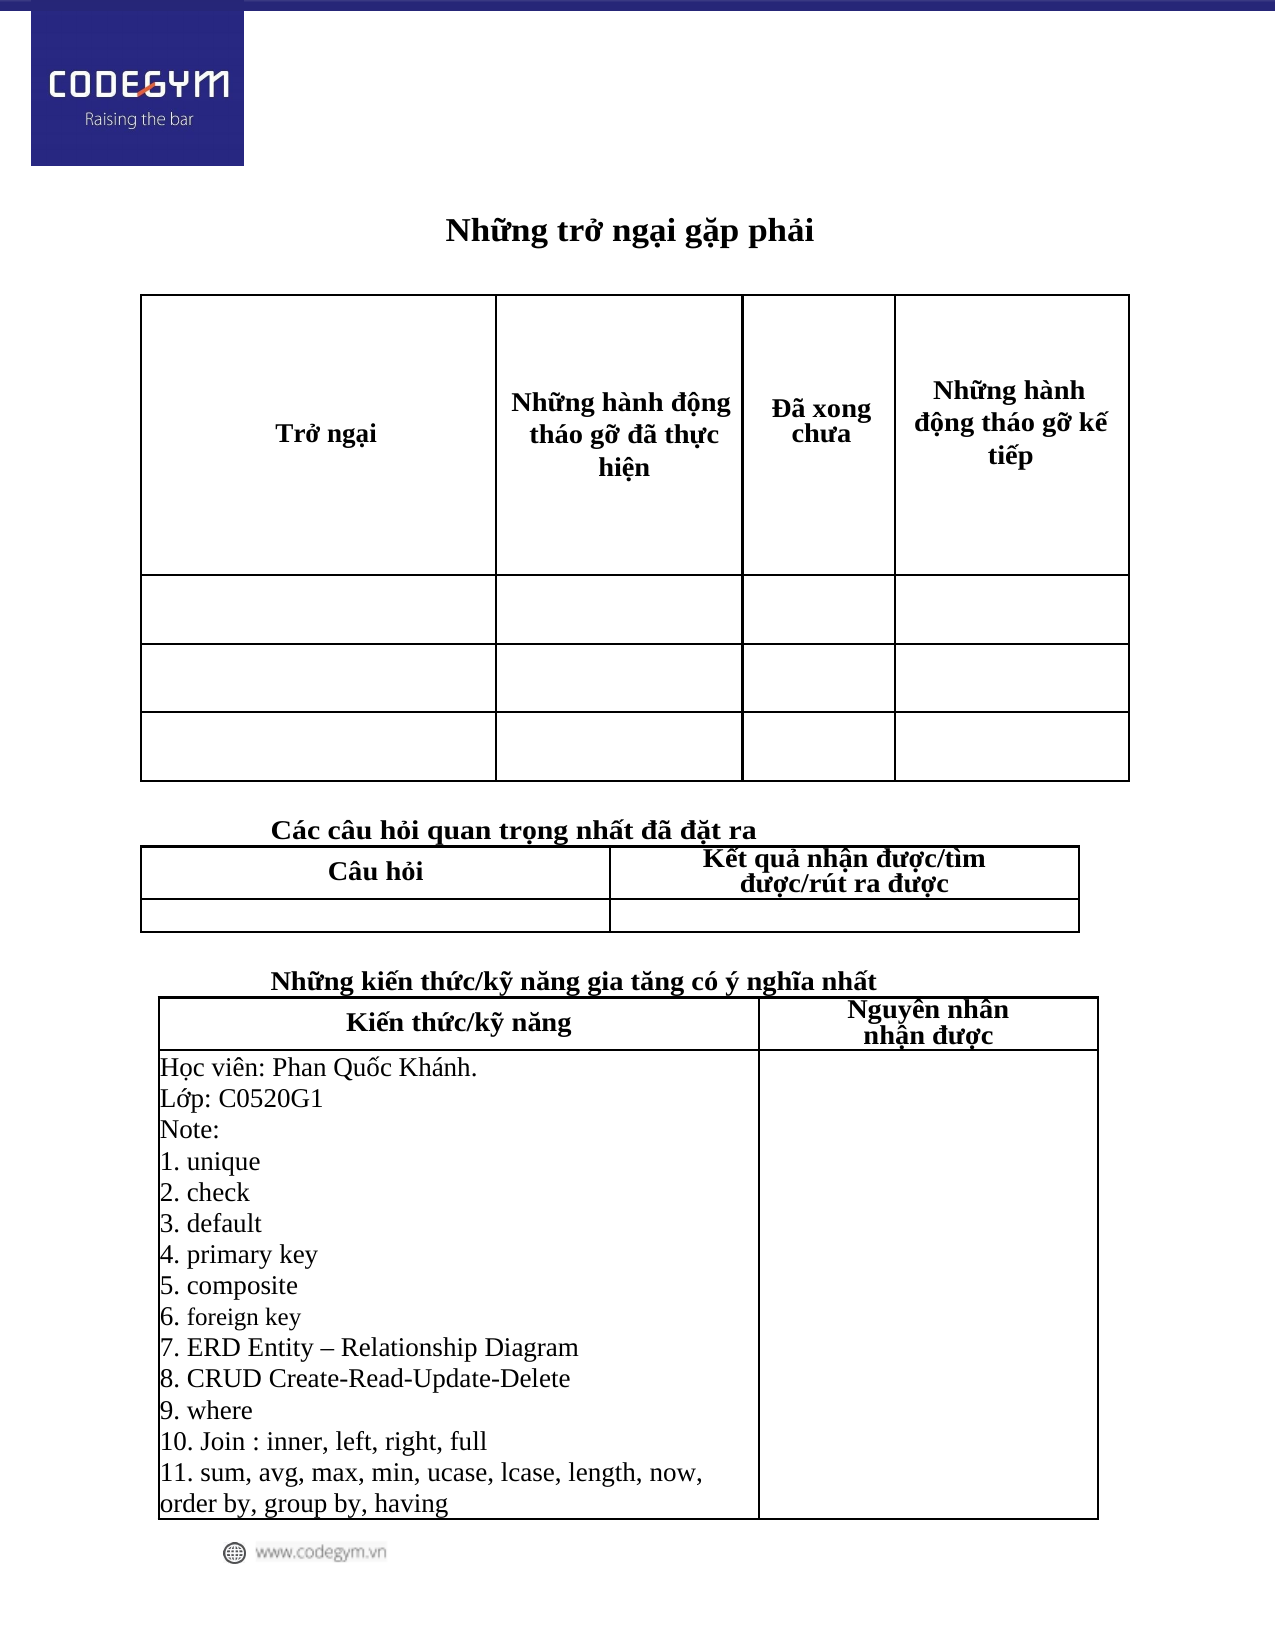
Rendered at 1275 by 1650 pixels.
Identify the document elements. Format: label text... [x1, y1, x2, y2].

table_header Trở ngại [142, 296, 495, 573]
table_cell [744, 713, 894, 780]
picture [0, 0, 1275, 166]
table_header Những hành động tháo gỡ đã thực hiện [497, 296, 741, 573]
table_cell Học viên: Phan Quốc Khánh. Lớp: C0520G1 Note: 1. unique 2. check 3. default 4. primary key 5. composite 6. foreign key 7. ERD Entity – Relationship Diagram 8. CRUD Create-Read-Update-Delete 9. where 10. Join : inner, left, right, full 11. sum, avg, max, min, ucase, lcase, length, now, order by, group by, having [160, 1051, 758, 1518]
table_cell [744, 576, 894, 642]
table_header Kiến thức/kỹ năng [160, 999, 758, 1049]
table_cell [497, 645, 741, 711]
table_cell [142, 713, 495, 780]
text Những trở ngại gặp phải [270, 210, 1131, 248]
text Các câu hỏi quan trọng nhất đã đặt ra [270, 814, 1131, 845]
text Những kiến thức/kỹ năng gia tăng có ý nghĩa nhất [270, 965, 1131, 996]
table_cell [611, 900, 1078, 931]
table_cell [896, 645, 1128, 711]
table_cell [760, 1051, 1097, 1518]
table_cell [744, 645, 894, 711]
table_header Kết quả nhận được/tìm được/rút ra được [611, 848, 1078, 898]
table_cell [497, 713, 741, 780]
table_cell [142, 645, 495, 711]
picture [223, 1535, 1246, 1636]
table_cell [896, 713, 1128, 780]
table_header Nguyên nhân nhận được [760, 999, 1097, 1049]
table_cell [142, 900, 609, 931]
table_cell [142, 576, 495, 642]
table_cell [896, 576, 1128, 642]
table_header Đã xong chưa [744, 296, 894, 573]
table_cell [497, 576, 741, 642]
table_header Những hành động tháo gỡ kế tiếp [896, 296, 1128, 573]
table_header Câu hỏi [142, 848, 609, 898]
